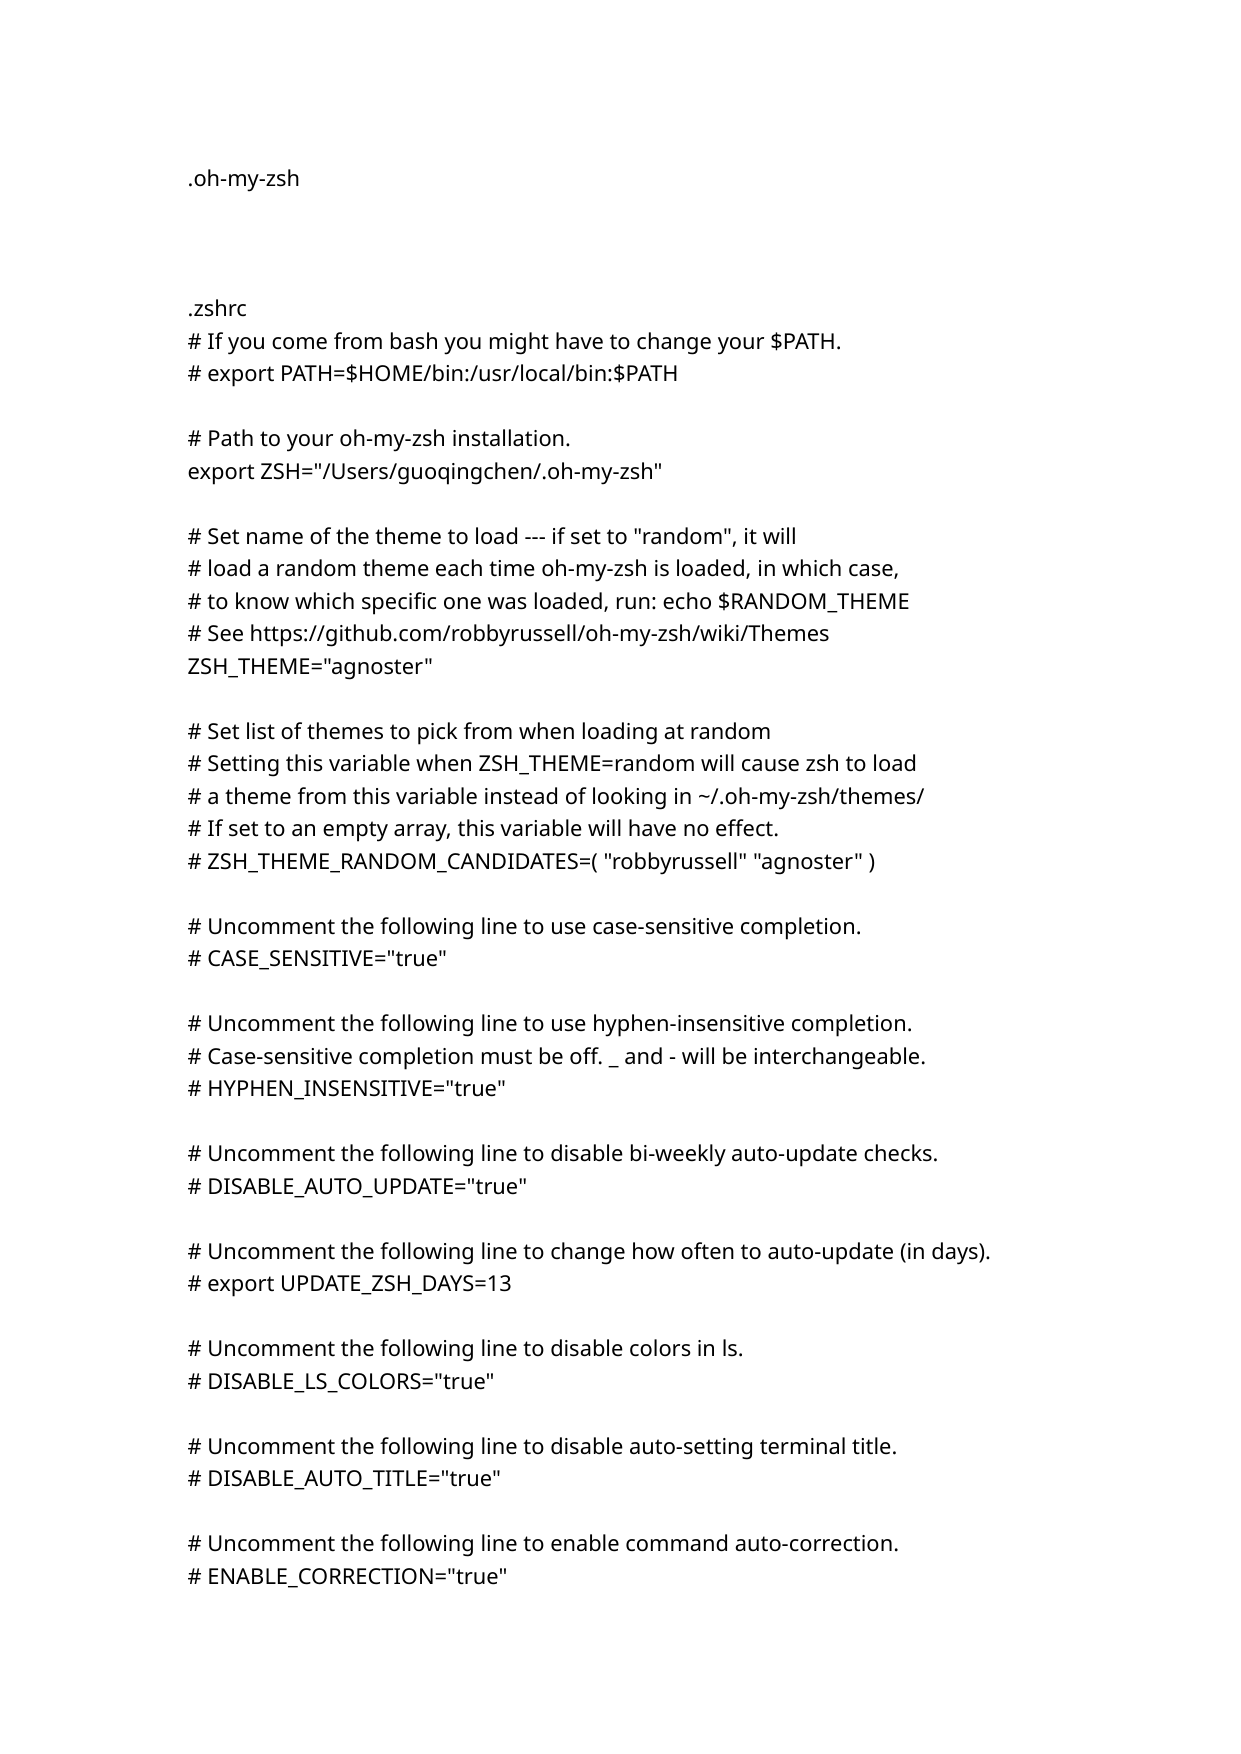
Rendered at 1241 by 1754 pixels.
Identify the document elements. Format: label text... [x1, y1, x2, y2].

text # Uncomment the following line to use hyphen-insensitive completion. [187, 1007, 1053, 1039]
text # Uncomment the following line to use case-sensitive completion. [187, 909, 1053, 942]
text # Set list of themes to pick from when loading at random [187, 714, 1053, 747]
text # export PATH=$HOME/bin:/usr/local/bin:$PATH [187, 357, 1053, 389]
text # Uncomment the following line to disable bi-weekly auto-update checks. [187, 1137, 1053, 1169]
text # DISABLE_AUTO_UPDATE="true" [187, 1169, 1053, 1202]
text .zshrc [187, 292, 1053, 324]
text # load a random theme each time oh-my-zsh is loaded, in which case, [187, 552, 1053, 584]
text # export UPDATE_ZSH_DAYS=13 [187, 1267, 1053, 1299]
text # If set to an empty array, this variable will have no effect. [187, 812, 1053, 844]
text # Set name of the theme to load --- if set to "random", it will [187, 519, 1053, 552]
text # Path to your oh-my-zsh installation. [187, 422, 1053, 454]
text .oh-my-zsh [187, 162, 1053, 194]
text # Uncomment the following line to disable colors in ls. [187, 1332, 1053, 1364]
text # CASE_SENSITIVE="true" [187, 942, 1053, 974]
text # DISABLE_LS_COLORS="true" [187, 1364, 1053, 1397]
text # Uncomment the following line to disable auto-setting terminal title. [187, 1429, 1053, 1462]
text # HYPHEN_INSENSITIVE="true" [187, 1072, 1053, 1104]
text # Uncomment the following line to enable command auto-correction. [187, 1527, 1053, 1559]
text # Setting this variable when ZSH_THEME=random will cause zsh to load [187, 747, 1053, 779]
text # Case-sensitive completion must be off. _ and - will be interchangeable. [187, 1039, 1053, 1072]
text # ENABLE_CORRECTION="true" [187, 1559, 1053, 1592]
text ZSH_THEME="agnoster" [187, 649, 1053, 682]
text # See https://github.com/robbyrussell/oh-my-zsh/wiki/Themes [187, 617, 1053, 649]
text export ZSH="/Users/guoqingchen/.oh-my-zsh" [187, 454, 1053, 487]
text # If you come from bash you might have to change your $PATH. [187, 324, 1053, 357]
text # Uncomment the following line to change how often to auto-update (in days). [187, 1234, 1053, 1267]
text # to know which specific one was loaded, run: echo $RANDOM_THEME [187, 584, 1053, 617]
text # a theme from this variable instead of looking in ~/.oh-my-zsh/themes/ [187, 779, 1053, 812]
text # DISABLE_AUTO_TITLE="true" [187, 1462, 1053, 1494]
text # ZSH_THEME_RANDOM_CANDIDATES=( "robbyrussell" "agnoster" ) [187, 844, 1053, 877]
